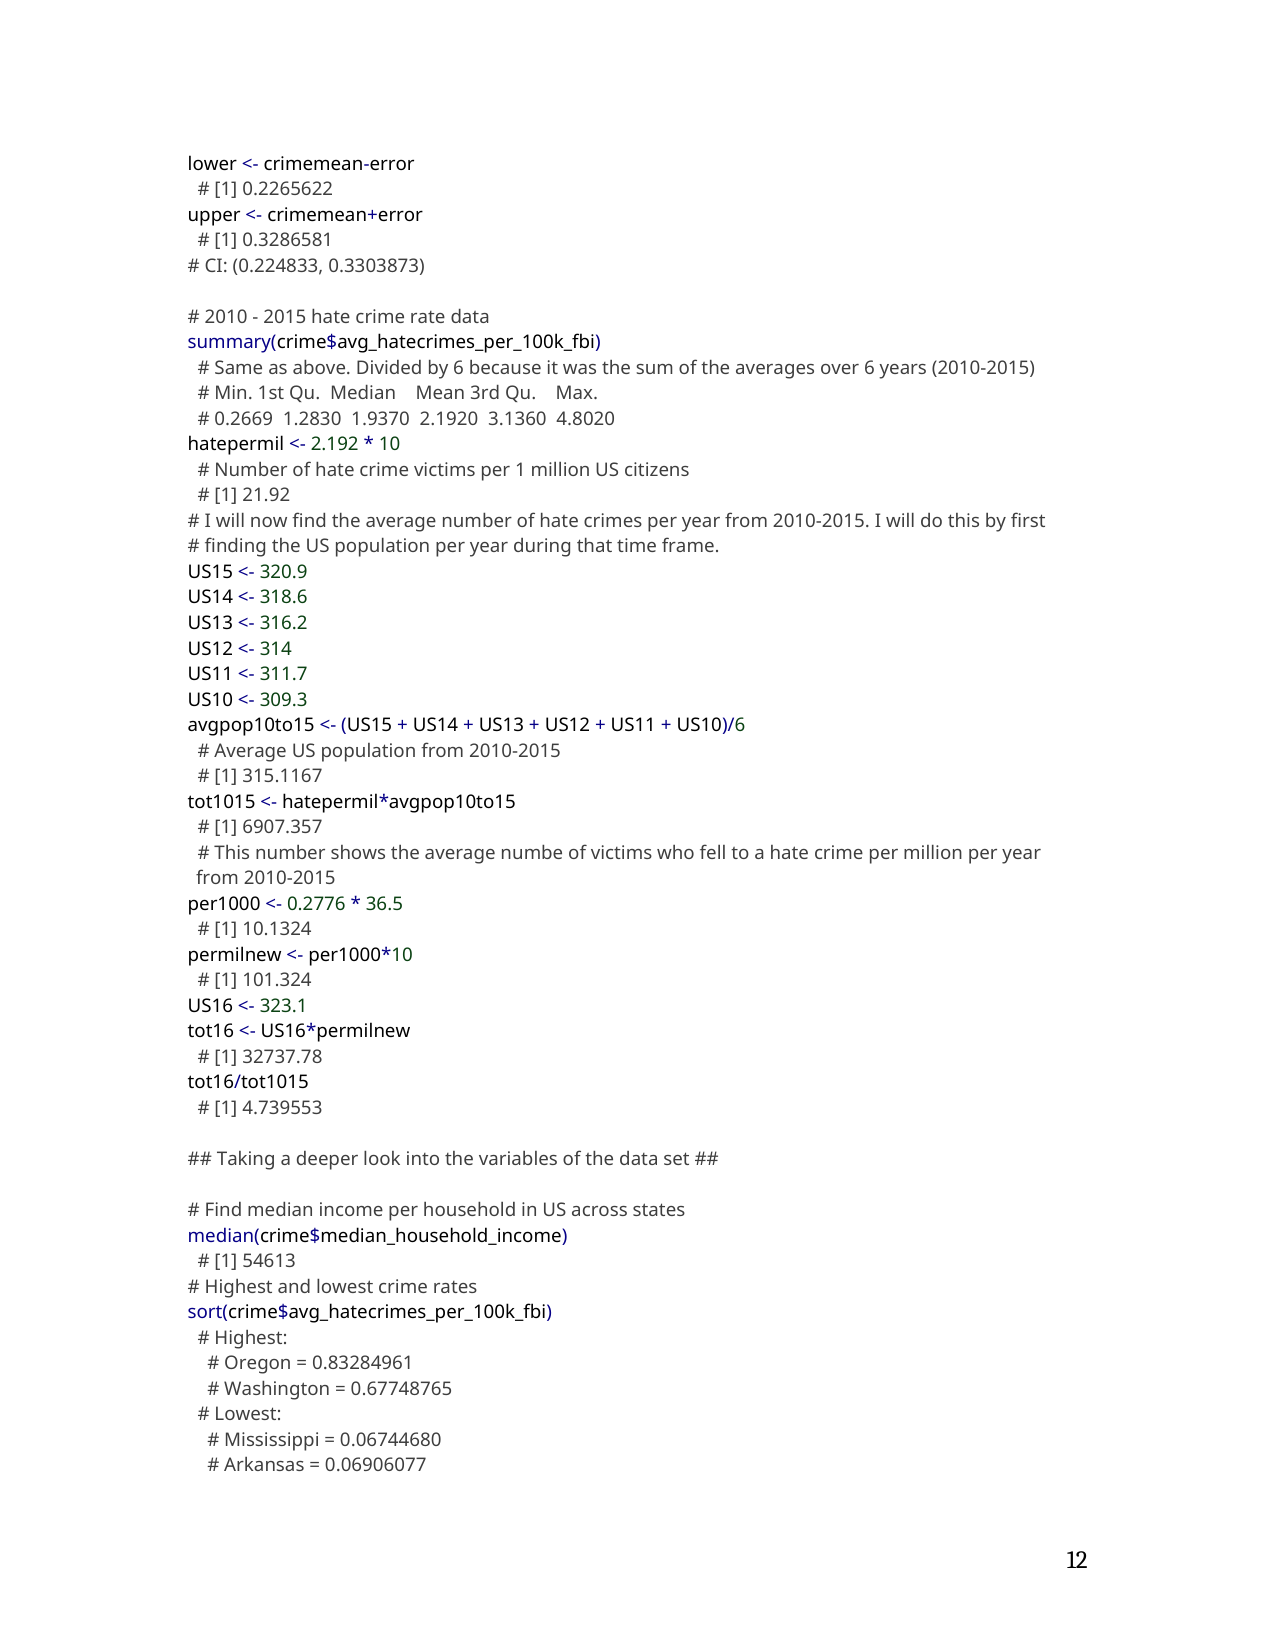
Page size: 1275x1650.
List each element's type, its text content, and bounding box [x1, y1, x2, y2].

text tot1015 <- hatepermil*avgpop10to15 [187, 788, 1087, 813]
text hatepermil <- 2.192 * 10 [187, 431, 1087, 456]
text # 2010 - 2015 hate crime rate data [187, 303, 1087, 329]
text # This number shows the average numbe of victims who fell to a hate crime per million per year from 2010-2015 [187, 839, 1087, 890]
text # [1] 6907.357 [187, 813, 1087, 839]
text lower <- crimemean-error [187, 150, 1087, 176]
text # Same as above. Divided by 6 because it was the sum of the averages over 6 years (2010-2015) [187, 354, 1087, 380]
text # Find median income per household in US across states [187, 1196, 1087, 1222]
text tot16 <- US16*permilnew [187, 1018, 1087, 1043]
text # Lowest: [187, 1401, 1087, 1426]
text US11 <- 311.7 [187, 660, 1087, 686]
text # Washington = 0.67748765 [187, 1375, 1087, 1401]
text # finding the US population per year during that time frame. [187, 533, 1087, 558]
text # Oregon = 0.83284961 [187, 1349, 1087, 1375]
text sort(crime$avg_hatecrimes_per_100k_fbi) [187, 1298, 1087, 1324]
text # [1] 54613 [187, 1247, 1087, 1273]
text # [1] 101.324 [187, 967, 1087, 992]
text permilnew <- per1000*10 [187, 941, 1087, 967]
text US12 <- 314 [187, 635, 1087, 660]
text # [1] 21.92 [187, 482, 1087, 507]
text US15 <- 320.9 [187, 558, 1087, 584]
text # [1] 10.1324 [187, 916, 1087, 941]
text # [1] 0.2265622 [187, 176, 1087, 201]
text US13 <- 316.2 [187, 609, 1087, 635]
text # I will now find the average number of hate crimes per year from 2010-2015. I will do this by first [187, 507, 1087, 533]
text # [1] 0.3286581 [187, 227, 1087, 252]
text tot16/tot1015 [187, 1069, 1087, 1094]
text US10 <- 309.3 [187, 686, 1087, 711]
text # CI: (0.224833, 0.3303873) [187, 252, 1087, 278]
text # [1] 4.739553 [187, 1094, 1087, 1120]
text # Min. 1st Qu. Median Mean 3rd Qu. Max. [187, 380, 1087, 405]
text avgpop10to15 <- (US15 + US14 + US13 + US12 + US11 + US10)/6 [187, 711, 1087, 737]
text # Highest and lowest crime rates [187, 1273, 1087, 1298]
text summary(crime$avg_hatecrimes_per_100k_fbi) [187, 329, 1087, 354]
text # Average US population from 2010-2015 [187, 737, 1087, 762]
text # [1] 315.1167 [187, 762, 1087, 788]
text # Highest: [187, 1324, 1087, 1349]
text # Mississippi = 0.06744680 [187, 1426, 1087, 1452]
text ## Taking a deeper look into the variables of the data set ## [187, 1145, 1087, 1171]
text US16 <- 323.1 [187, 992, 1087, 1018]
text US14 <- 318.6 [187, 584, 1087, 609]
text # Number of hate crime victims per 1 million US citizens [187, 456, 1087, 482]
text # 0.2669 1.2830 1.9370 2.1920 3.1360 4.8020 [187, 405, 1087, 431]
text # [1] 32737.78 [187, 1043, 1087, 1069]
text # Arkansas = 0.06906077 [187, 1452, 1087, 1477]
text upper <- crimemean+error [187, 201, 1087, 227]
text per1000 <- 0.2776 * 36.5 [187, 890, 1087, 916]
text median(crime$median_household_income) [187, 1222, 1087, 1247]
